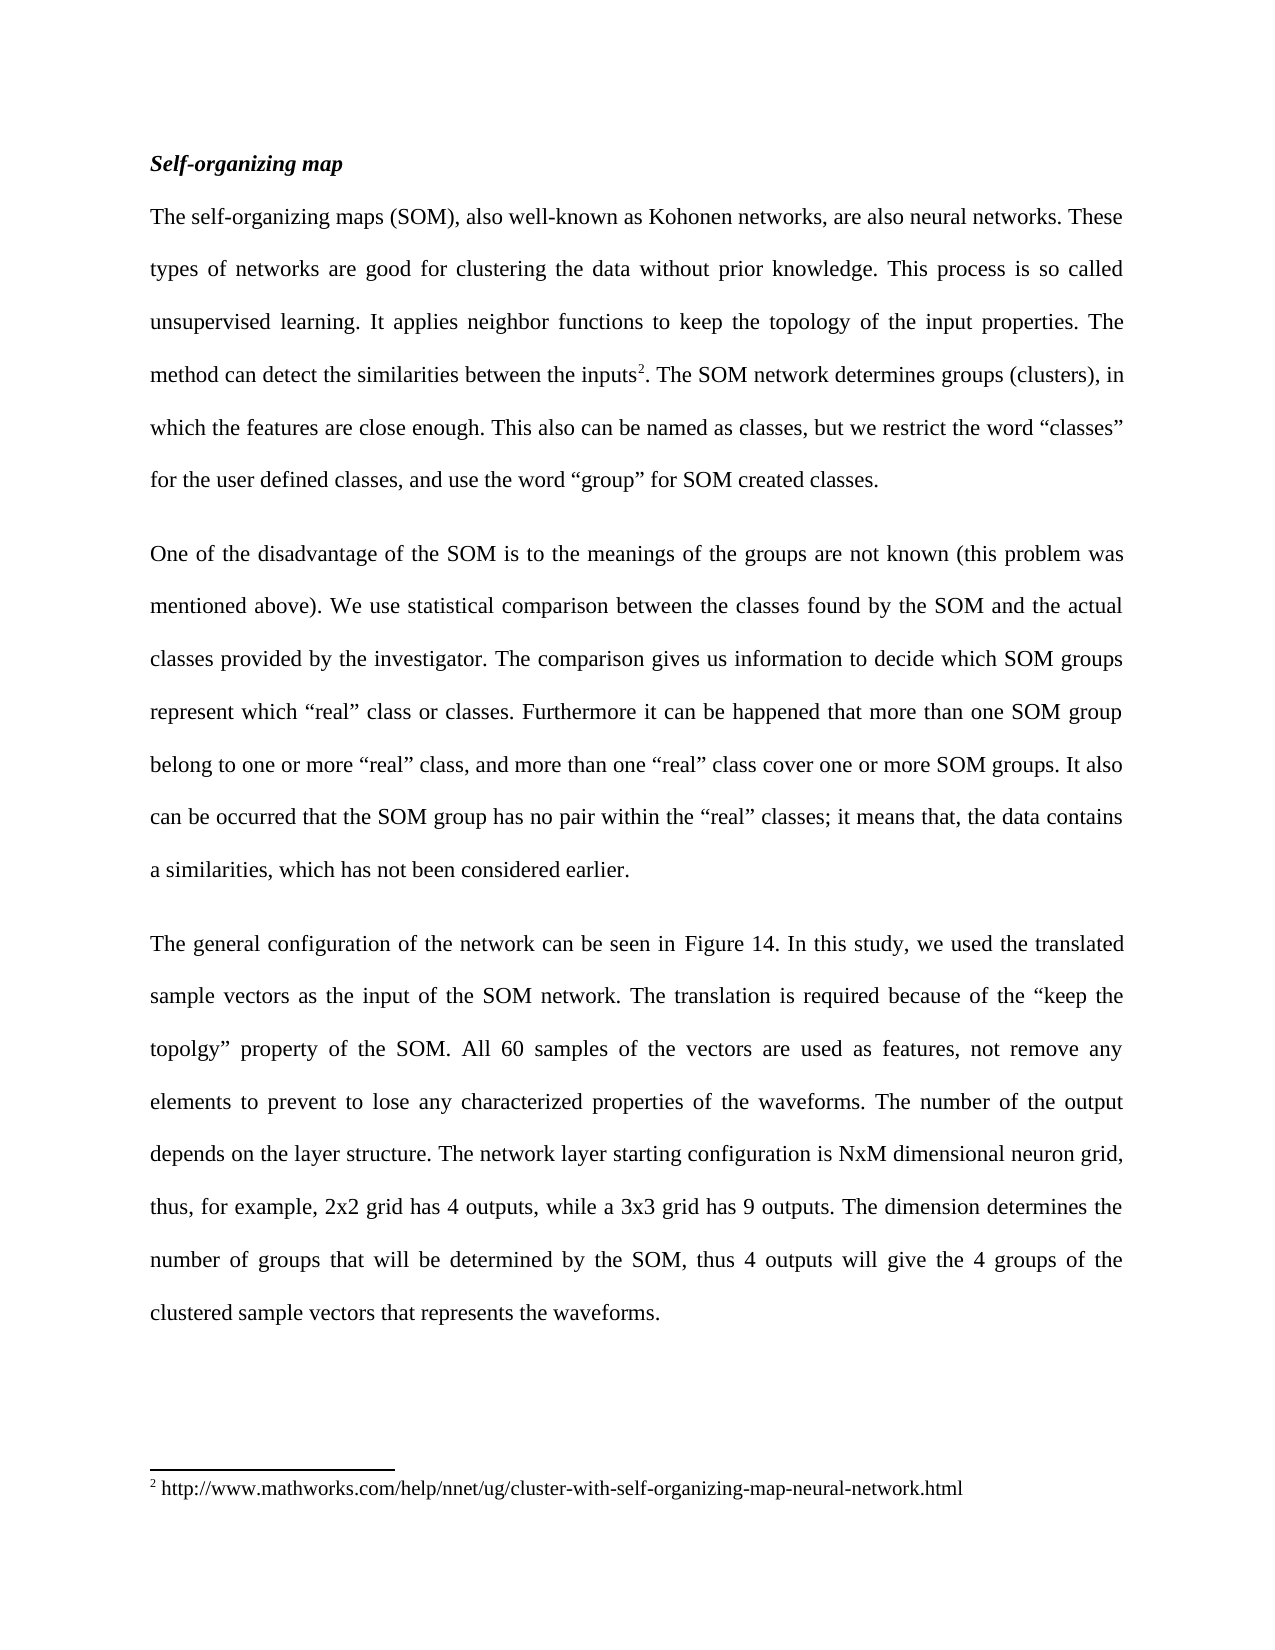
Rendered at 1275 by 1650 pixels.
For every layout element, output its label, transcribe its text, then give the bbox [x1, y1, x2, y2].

text The self-organizing maps (SOM), also well-known as Kohonen networks, are also neural networks. These types of networks are good for clustering the data without prior knowledge. This process is so called unsupervised learning. It applies neighbor functions to keep the topology of the input properties. The method can detect the similarities between the inputs. The SOM network determines groups (clusters), in which the features are close enough. This also can be named as classes, but we restrict the word “classes” for the user defined classes, and use the word “group” for SOM created classes. [150, 203, 1125, 493]
text The general configuration of the network can be seen in Figure 14. In this study, we used the translated sample vectors as the input of the SOM network. The translation is required because of the “keep the topolgy” property of the SOM. All 60 samples of the vectors are used as features, not remove any elements to prevent to lose any characterized properties of the waveforms. The number of the output depends on the layer structure. The network layer starting configuration is NxM dimensional neuron grid, thus, for example, 2x2 grid has 4 outputs, while a 3x3 grid has 9 outputs. The dimension determines the number of groups that will be determined by the SOM, thus 4 outputs will give the 4 groups of the clustered sample vectors that represents the waveforms. [150, 929, 1125, 1325]
subtitle Self-organizing map [150, 150, 1125, 176]
text One of the disadvantage of the SOM is to the meanings of the groups are not known (this problem was mentioned above). We use statistical comparison between the classes found by the SOM and the actual classes provided by the investigator. The comparison gives us information to decide which SOM groups represent which “real” class or classes. Furthermore it can be happened that more than one SOM group belong to one or more “real” class, and more than one “real” class cover one or more SOM groups. It also can be occurred that the SOM group has no pair within the “real” classes; it means that, the data contains a similarities, which has not been considered earlier. [150, 540, 1125, 882]
